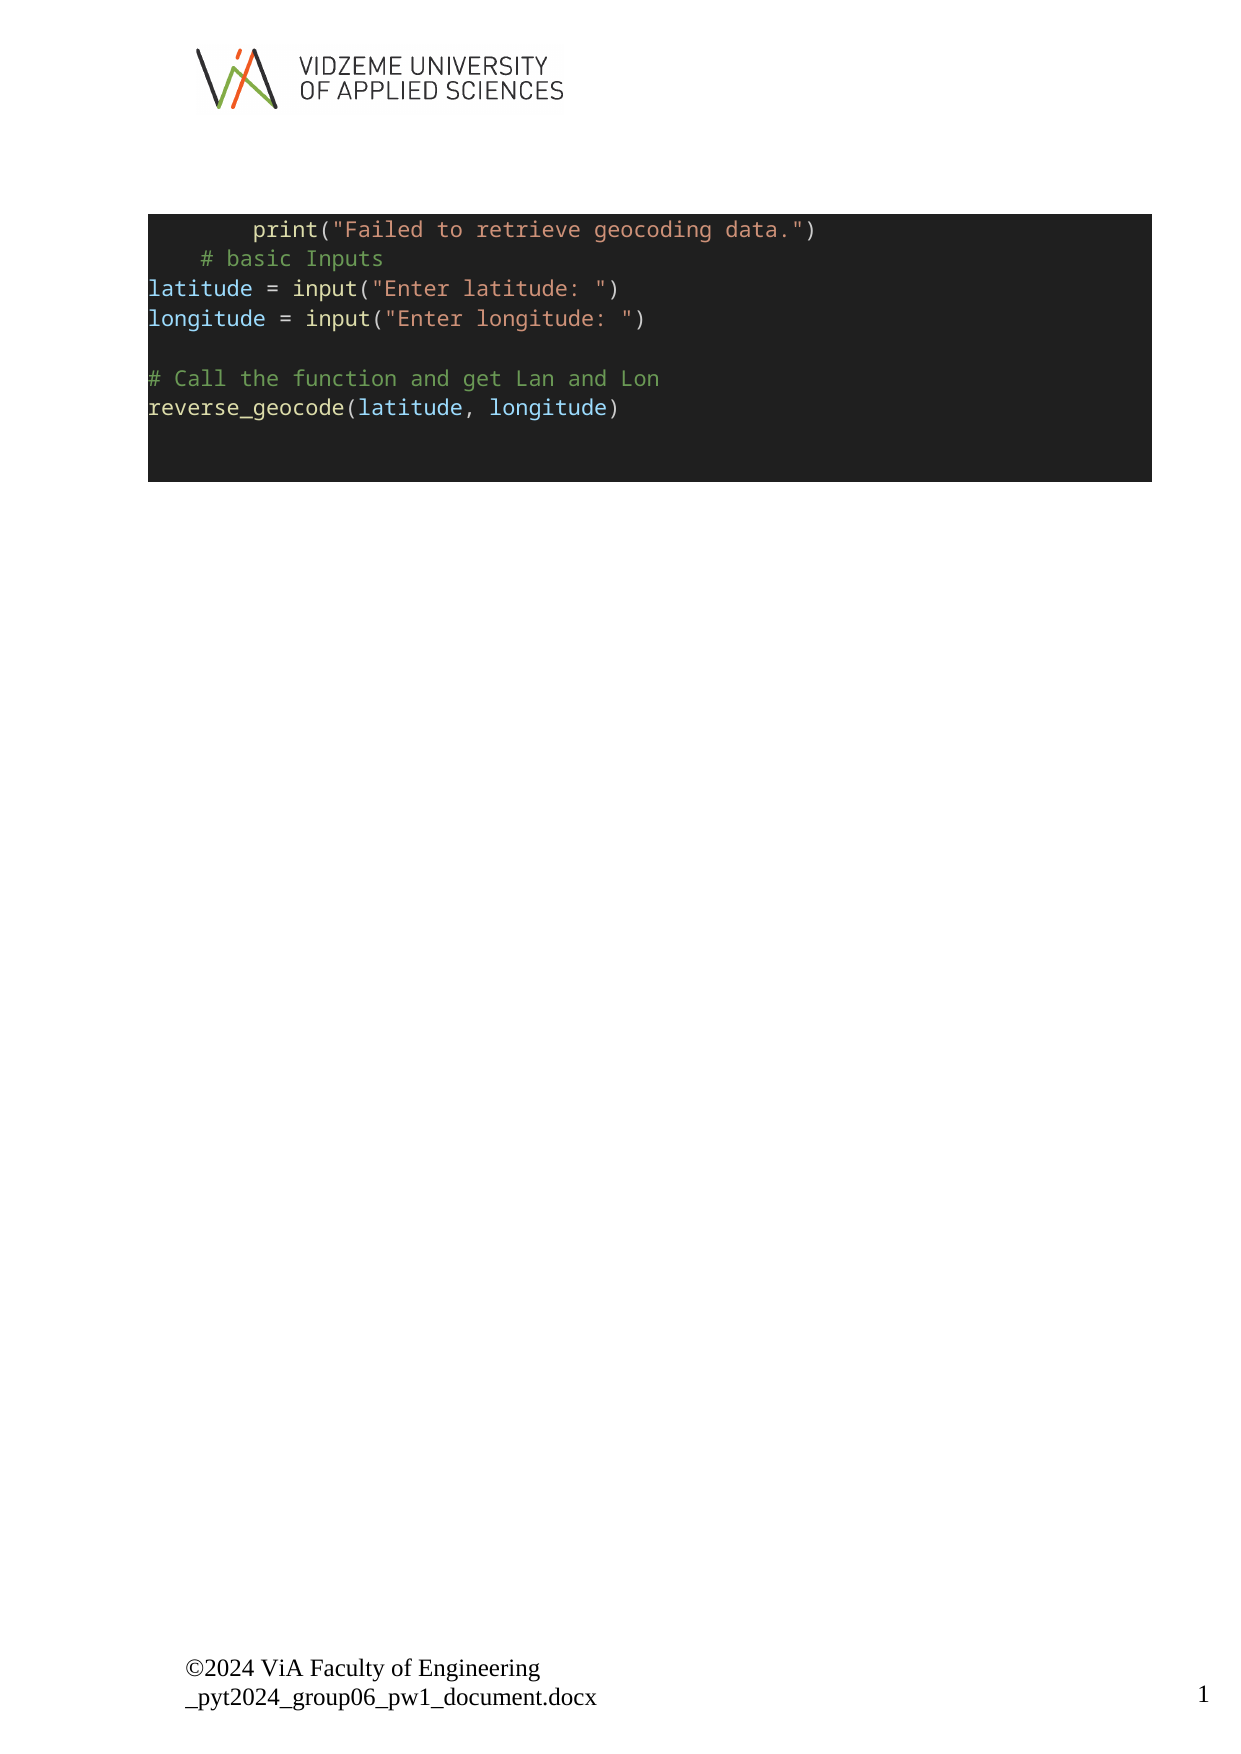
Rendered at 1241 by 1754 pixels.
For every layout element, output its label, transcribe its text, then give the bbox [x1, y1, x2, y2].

picture [196, 44, 564, 115]
text reverse_geocode(latitude, longitude) [148, 392, 1152, 422]
text longitude = input("Enter longitude: ") [148, 303, 1152, 333]
text # basic Inputs [148, 243, 1152, 273]
text print("Failed to retrieve geocoding data.") [148, 214, 1152, 243]
text latitude = input("Enter latitude: ") [148, 273, 1152, 303]
text # Call the function and get Lan and Lon [148, 363, 1152, 392]
